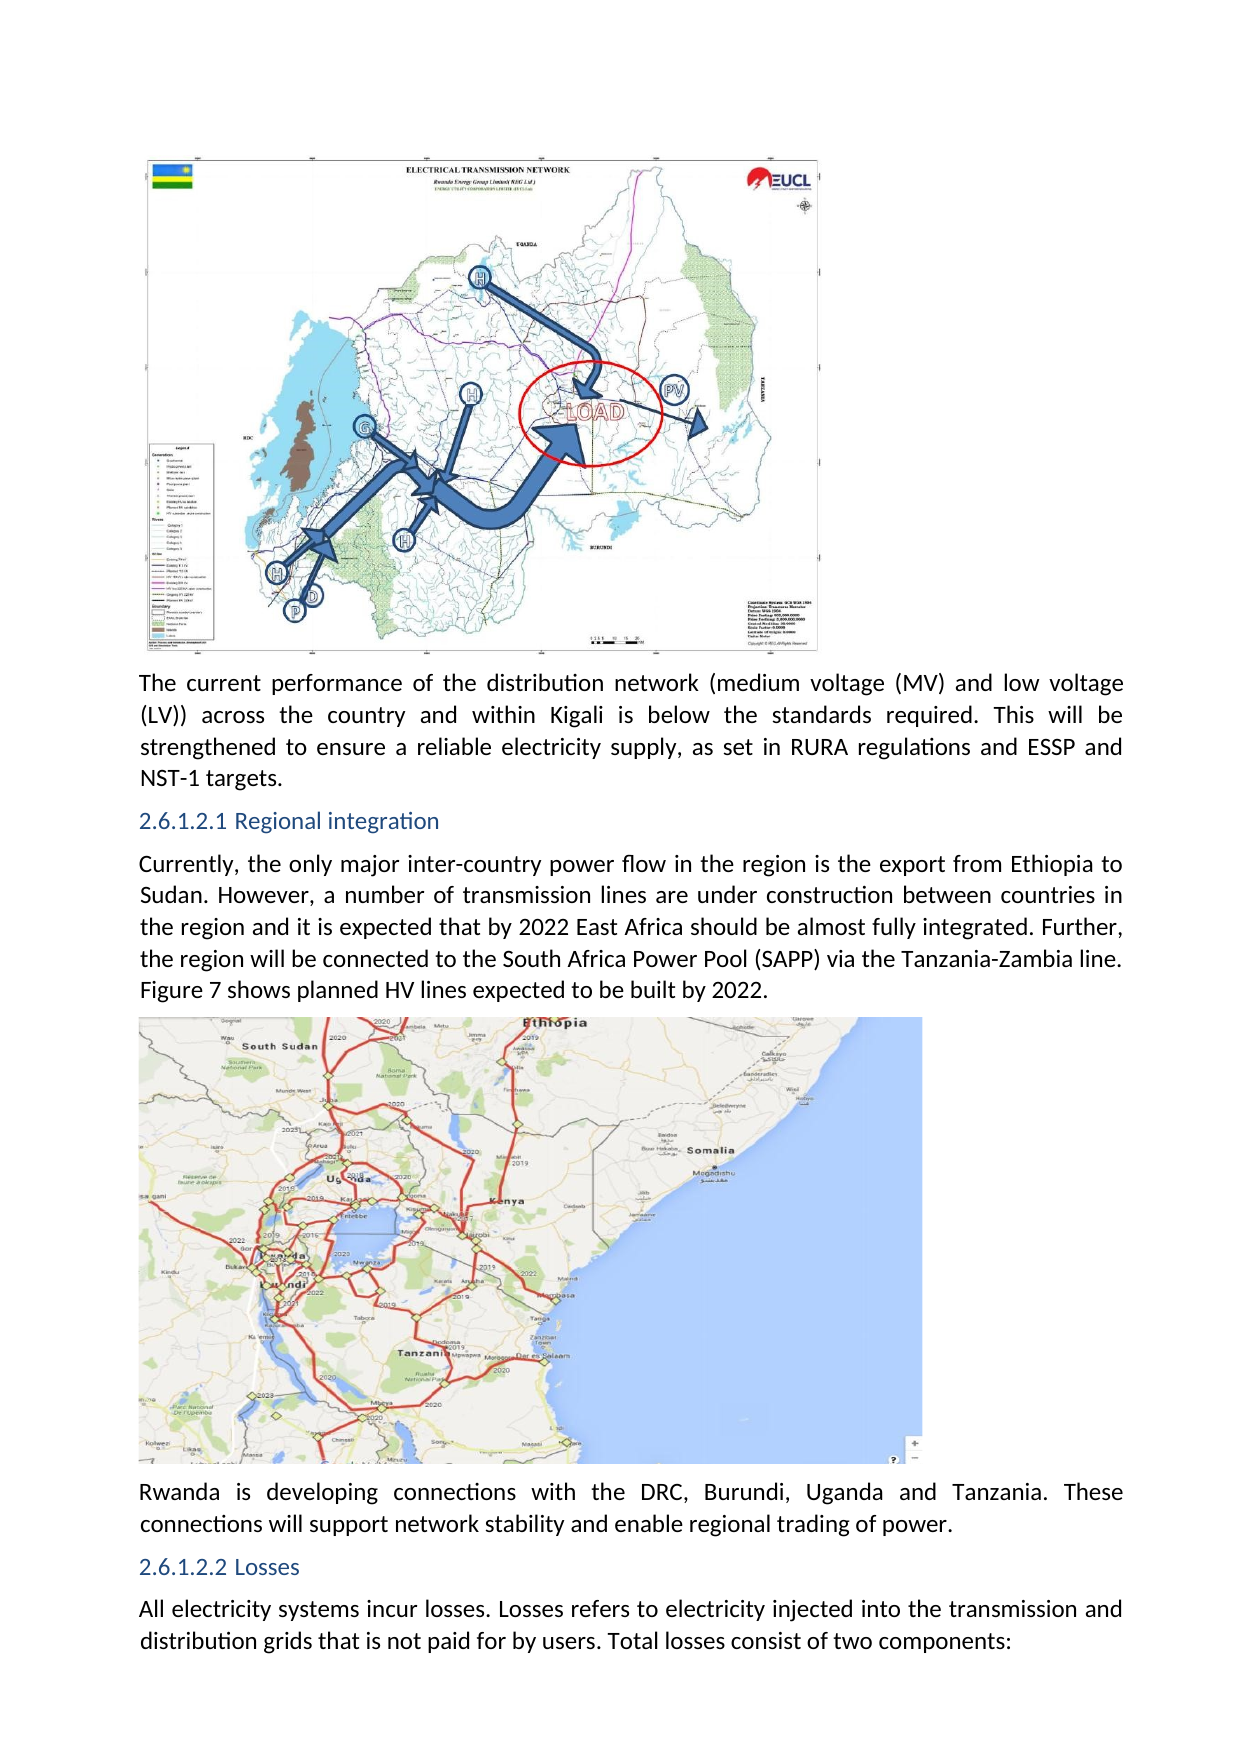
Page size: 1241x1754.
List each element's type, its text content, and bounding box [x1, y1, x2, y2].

text All electricity systems incur losses. Losses refers to electricity injected into the transmission and distribution grids that is not paid for by users. Total losses consist of two components: [139, 1594, 1125, 1656]
text Currently, the only major inter-country power flow in the region is the export from Ethiopia to Sudan. However, a number of transmission lines are under construction between countries in the region and it is expected that by 2022 East Africa should be almost fully integrated. Further, the region will be connected to the South Africa Power Pool (SAPP) via the Tanzania-Zambia line. Figure 7 shows planned HV lines expected to be built by 2022. [139, 848, 1125, 1005]
text 2.6.1.2.2 Losses [139, 1551, 1125, 1581]
picture [138, 1017, 923, 1464]
text The current performance of the distribution network (medium voltage (MV) and low voltage (LV)) across the country and within Kigali is below the standards required. This will be strengthened to ensure a reliable electricity supply, as set in RURA regulations and ESSP and NST-1 targets. [139, 667, 1125, 793]
picture [138, 155, 825, 655]
text 2.6.1.2.1 Regional integration [139, 805, 1125, 836]
text Rwanda is developing connections with the DRC, Burundi, Uganda and Tanzania. These connections will support network stability and enable regional trading of power. [139, 1476, 1125, 1538]
